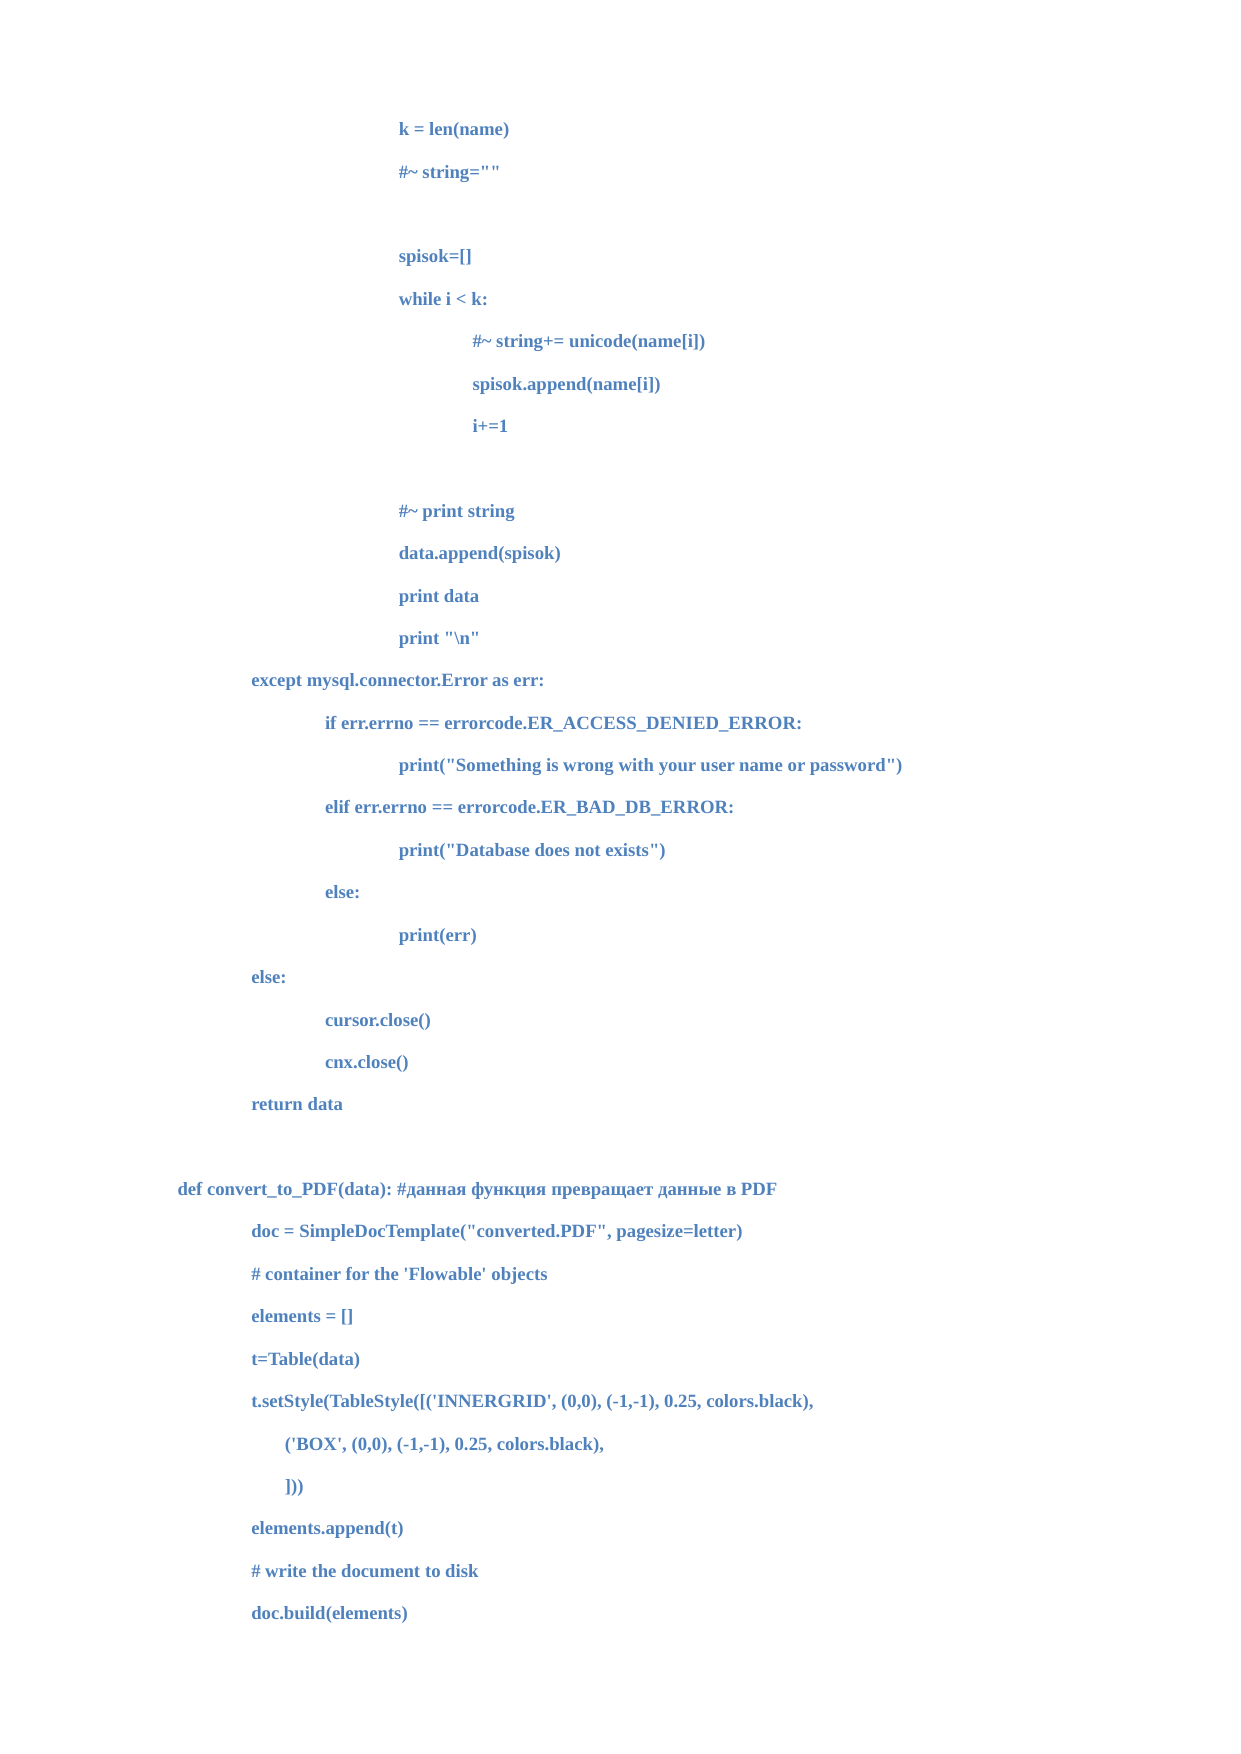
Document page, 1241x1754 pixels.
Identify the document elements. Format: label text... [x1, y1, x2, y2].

text #~ string+= unicode(name[i]) [177, 330, 1152, 352]
text t=Table(data) [177, 1348, 1152, 1369]
text cnx.close() [177, 1051, 1152, 1072]
text doc = SimpleDocTemplate("converted.PDF", pagesize=letter) [177, 1220, 1152, 1242]
text return data [177, 1093, 1152, 1115]
text #~ string="" [177, 161, 1152, 182]
text data.append(spisok) [177, 542, 1152, 564]
text else: [177, 966, 1152, 988]
text print("Something is wrong with your user name or password") [177, 754, 1152, 776]
text cursor.close() [177, 1008, 1152, 1030]
text print("Database does not exists") [177, 839, 1152, 860]
text elements = [] [177, 1305, 1152, 1327]
text print "\n" [177, 627, 1152, 648]
text #~ print string [177, 500, 1152, 521]
text spisok=[] [177, 245, 1152, 267]
text i+=1 [177, 415, 1152, 436]
text except mysql.connector.Error as err: [177, 669, 1152, 691]
text print data [177, 584, 1152, 606]
text k = len(name) [177, 118, 1152, 140]
text print(err) [177, 924, 1152, 945]
text while i < k: [177, 288, 1152, 309]
text else: [177, 881, 1152, 903]
text t.setStyle(TableStyle([('INNERGRID', (0,0), (-1,-1), 0.25, colors.black), [177, 1390, 1152, 1412]
text spisok.append(name[i]) [177, 372, 1152, 394]
text def convert_to_PDF(data): #данная функция превращает данные в PDF [177, 1178, 1152, 1199]
text if err.errno == errorcode.ER_ACCESS_DENIED_ERROR: [177, 712, 1152, 733]
text ])) [177, 1475, 1152, 1496]
text # container for the 'Flowable' objects [177, 1263, 1152, 1284]
text elif err.errno == errorcode.ER_BAD_DB_ERROR: [177, 796, 1152, 818]
text elements.append(t) [177, 1517, 1152, 1539]
text # write the document to disk [177, 1559, 1152, 1581]
text doc.build(elements) [177, 1602, 1152, 1623]
text ('BOX', (0,0), (-1,-1), 0.25, colors.black), [177, 1432, 1152, 1454]
